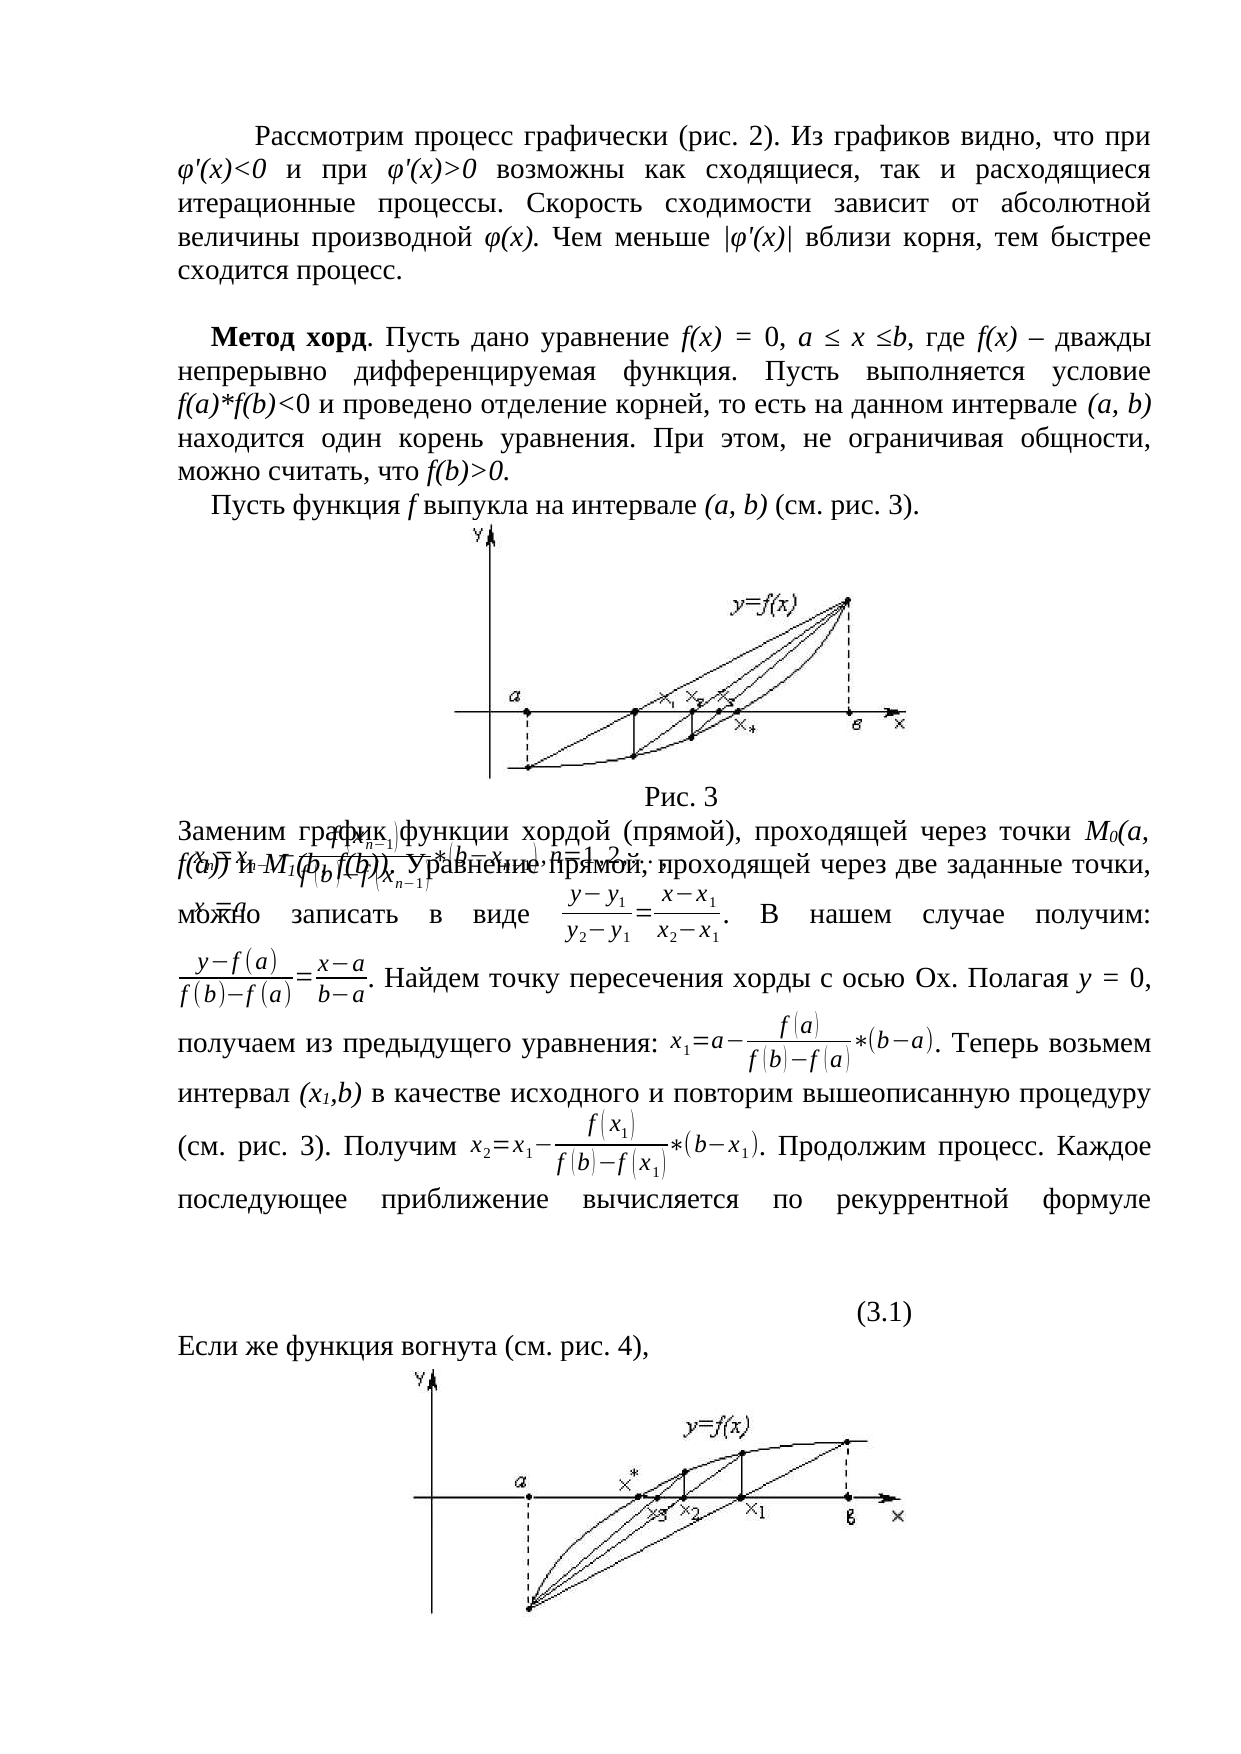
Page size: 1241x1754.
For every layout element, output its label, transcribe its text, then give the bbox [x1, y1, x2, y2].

text Если же функция вогнута (см. рис. 4), [177, 1328, 1152, 1361]
picture [454, 520, 908, 779]
picture [410, 1361, 919, 1622]
text Рассмотрим процесс графически (рис. 2). Из графиков видно, что при φ'(x)<0 и при φ'(x)>0 возможны как сходящиеся, так и расходящиеся итерационные процессы. Скорость сходимости зависит от абсолютной величины производной φ(х). Чем меньше |φ'(х)| вблизи корня, тем быстрее сходится процесс. [177, 118, 1152, 286]
text Пусть функция f выпукла на интервале (a, b) (см. рис. 3). [211, 487, 1152, 521]
text Метод хорд. Пусть дано уравнение f(x) = 0, a ≤ x ≤b, где f(x) – дважды непрерывно дифференцируемая функция. Пусть выполняется условие f(a)*f(b)<0 и проведено отделение корней, то есть на данном интервале (a, b) находится один корень уравнения. При этом, не ограничивая общности, можно считать, что f(b)>0. [177, 319, 1152, 487]
text Рис. 3 [211, 779, 1152, 813]
text Заменим график функции хордой (прямой), проходящей через точки M0(a, f(a)) и M1(b, f(b)). Уравнение прямой, проходящей через две заданные точки, можно записать в виде . В нашем случае получим: . Найдем точку пересечения хорды с осью Ox. Полагая у = 0, получаем из предыдущего уравнения: . Теперь возьмем интервал (x1,b) в качестве исходного и повторим вышеописанную процедуру (см. рис. 3). Получим . Продолжим процесс. Каждое последующее приближение вычисляется по рекуррентной формуле (3.1) [177, 813, 1152, 1328]
